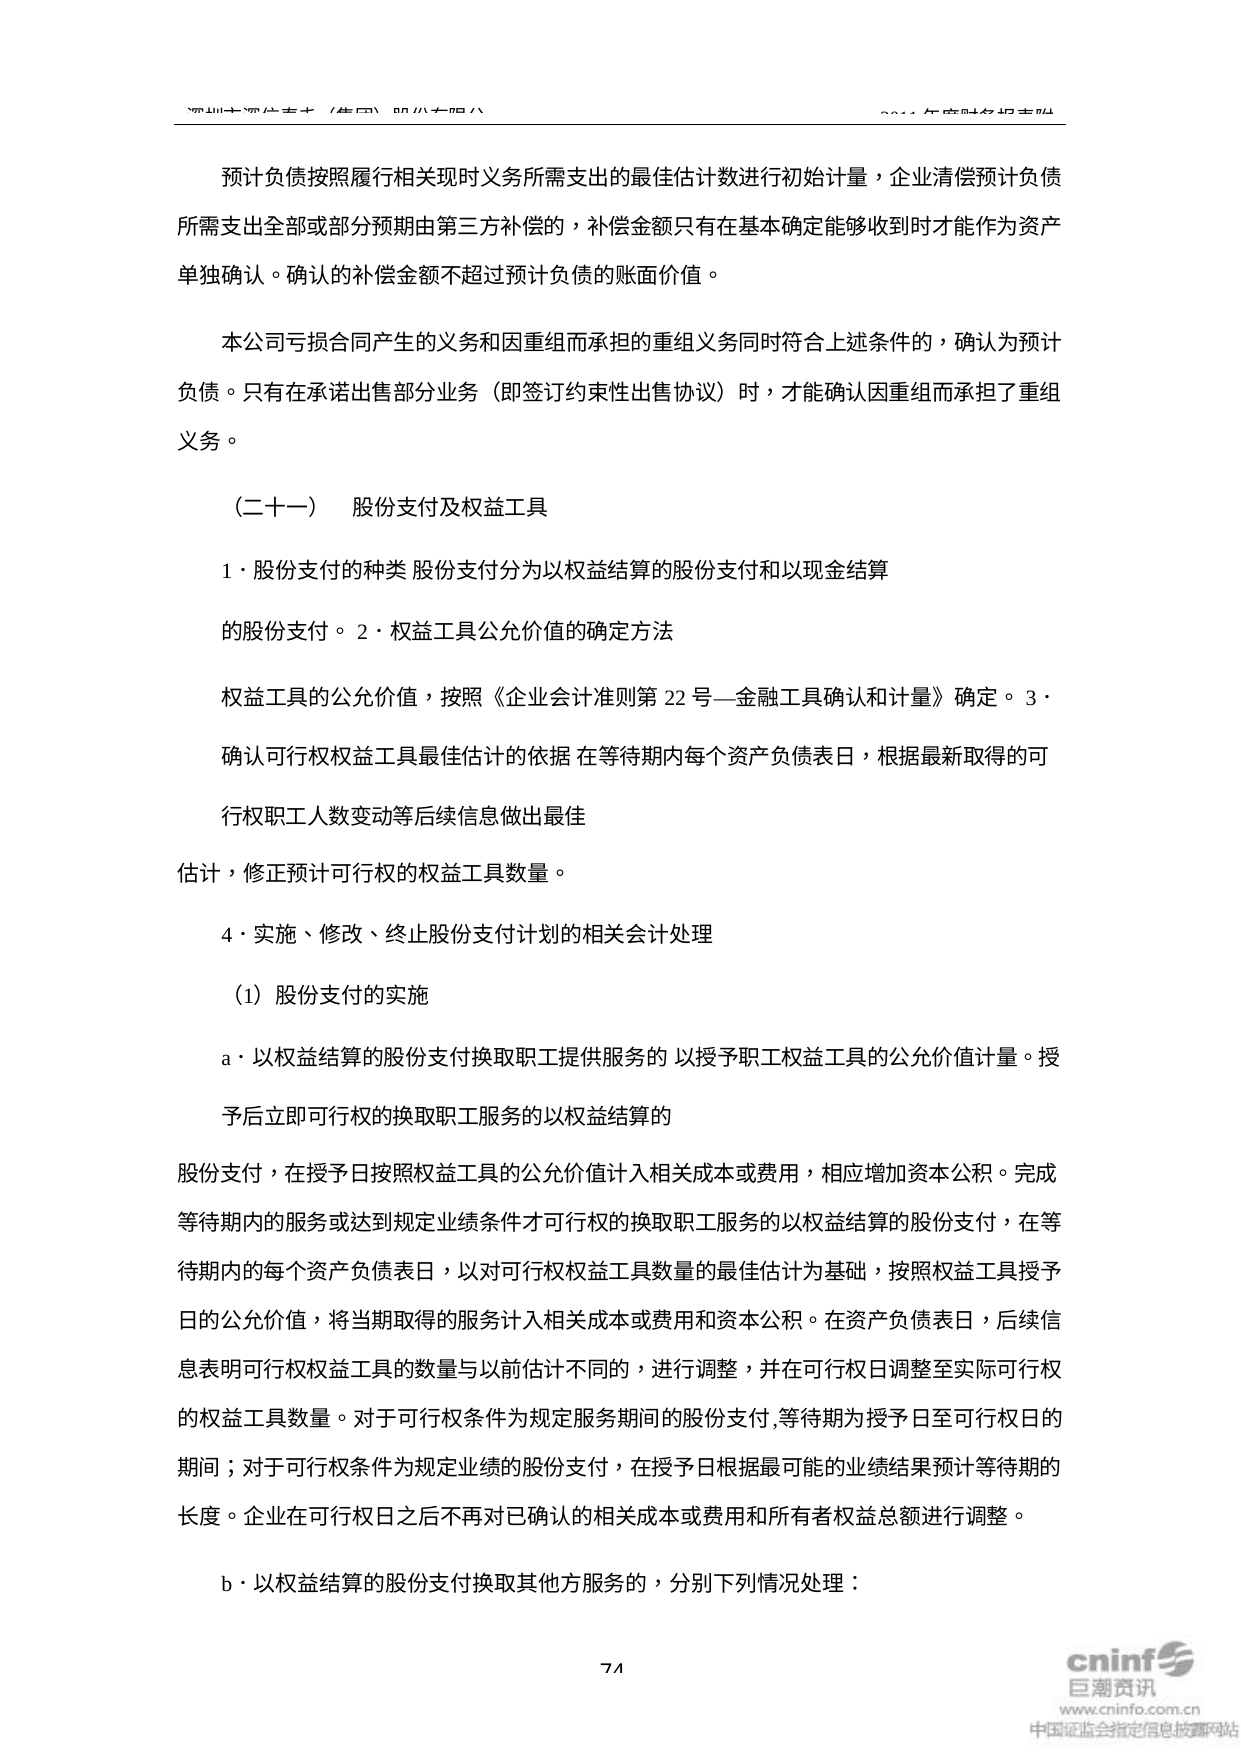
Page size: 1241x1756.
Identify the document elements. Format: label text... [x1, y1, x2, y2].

text 权益工具的公允价值，按照《企业会计准则第 22 号—金融工具确认和计量》确定。 3．确认可行权权益工具最佳估计的依据 在等待期内每个资产负债表日，根据最新取得的可行权职工人数变动等后续信息做出最佳 [221, 681, 1065, 830]
text 估计，修正预计可行权的权益工具数量。 [177, 860, 1240, 886]
text 4．实施、修改、终止股份支付计划的相关会计处理 [221, 919, 1094, 949]
text 预计负债按照履行相关现时义务所需支出的最佳估计数进行初始计量，企业清偿预计负债 所需支出全部或部分预期由第三方补偿的，补偿金额只有在基本确定能够收到时才能作为资产 单独确认。确认的补偿金额不超过预计负债的账面价值。 [177, 162, 1064, 290]
picture [1029, 1633, 1241, 1754]
text （1）股份支付的实施 [221, 981, 1094, 1010]
text 1．股份支付的种类 股份支付分为以权益结算的股份支付和以现金结算的股份支付。 2．权益工具公允价值的确定方法 [221, 555, 900, 646]
text b．以权益结算的股份支付换取其他方服务的，分别下列情况处理： [221, 1568, 1094, 1597]
text a．以权益结算的股份支付换取职工提供服务的 以授予职工权益工具的公允价值计量。授予后立即可行权的换取职工服务的以权益结算的 [221, 1041, 1065, 1131]
text （二十一） 股份支付及权益工具 [221, 492, 1094, 522]
text 等待期内的服务或达到规定业绩条件才可行权的换取职工服务的以权益结算的股份支付，在等 待期内的每个资产负债表日，以对可行权权益工具数量的最佳估计为基础，按照权益工具授予 日的公允价值，将当期取得的服务计入相关成本或费用和资本公积。在资产负债表日，后续信 息表明可行权权益工具的数量与以前估计不同的，进行调整，并在可行权日调整至实际可行权 的权益工具数量。对于可行权条件为规定服务期间的股份支付,等待期为授予日至可行权日的 期间；对于可行权条件为规定业绩的股份支付，在授予日根据最可能的业绩结果预计等待期的 长度。企业在可行权日之后不再对已确认的相关成本或费用和所有者权益总额进行调整。 [177, 1207, 1064, 1531]
text 本公司亏损合同产生的义务和因重组而承担的重组义务同时符合上述条件的，确认为预计 负债。只有在承诺出售部分业务（即签订约束性出售协议）时，才能确认因重组而承担了重组 义务。 [177, 327, 1064, 456]
text 股份支付，在授予日按照权益工具的公允价值计入相关成本或费用，相应增加资本公积。完成 [177, 1161, 1240, 1187]
